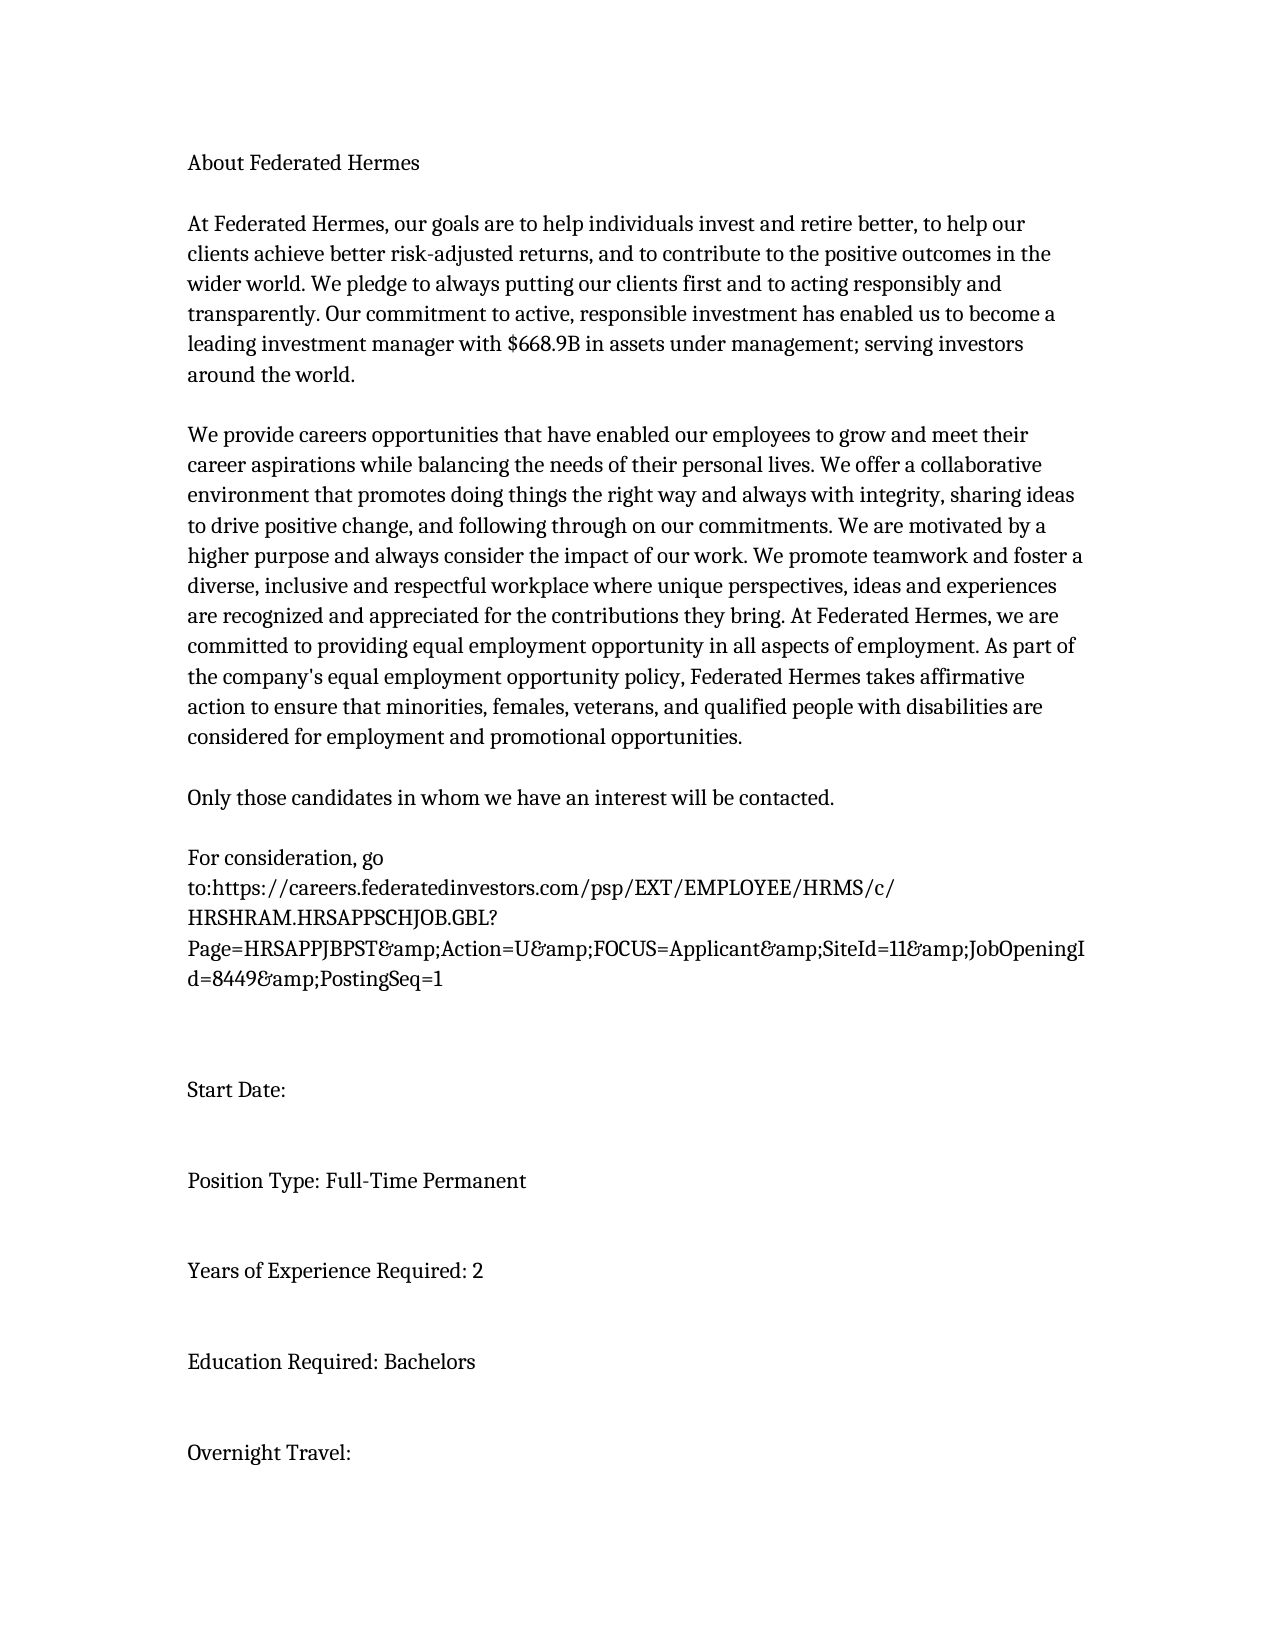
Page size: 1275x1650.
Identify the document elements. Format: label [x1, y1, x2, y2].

text [187, 1077, 1087, 1496]
text [187, 150, 1087, 1052]
